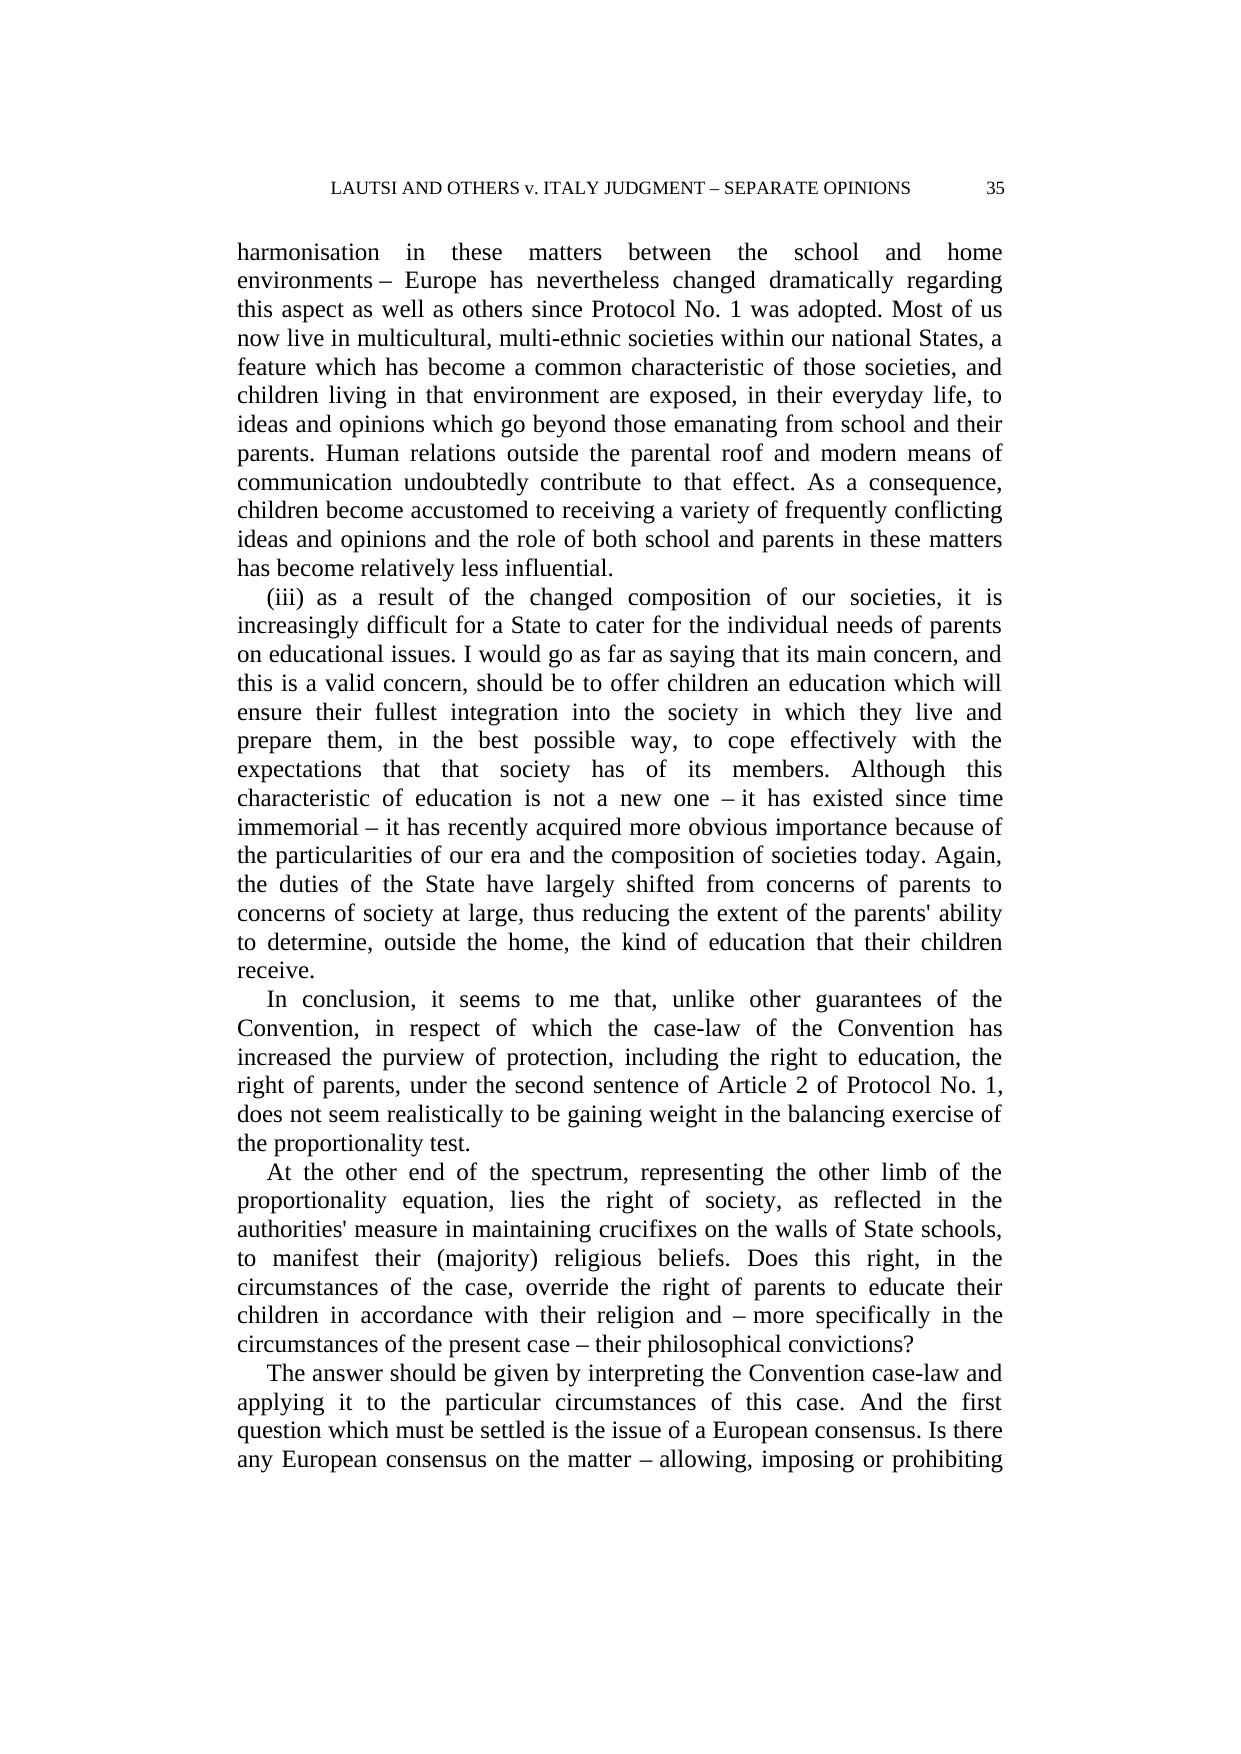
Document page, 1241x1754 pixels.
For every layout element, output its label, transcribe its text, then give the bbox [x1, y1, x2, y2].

text (iii) as a result of the changed composition of our societies, it is increasingly difficult for a State to cater for the individual needs of parents on educational issues. I would go as far as saying that its main concern, and this is a valid concern, should be to offer children an education which will ensure their fullest integration into the society in which they live and prepare them, in the best possible way, to cope effectively with the expectations that that society has of its members. Although this characteristic of education is not a new one – it has existed since time immemorial – it has recently acquired more obvious importance because of the particularities of our era and the composition of societies today. Again, the duties of the State have largely shifted from concerns of parents to concerns of society at large, thus reducing the extent of the parents' ability to determine, outside the home, the kind of education that their children receive. [237, 582, 1003, 984]
text At the other end of the spectrum, representing the other limb of the proportionality equation, lies the right of society, as reflected in the authorities' measure in maintaining crucifixes on the walls of State schools, to manifest their (majority) religious beliefs. Does this right, in the circumstances of the case, override the right of parents to educate their children in accordance with their religion and – more specifically in the circumstances of the present case – their philosophical convictions? [237, 1157, 1003, 1358]
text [237, 1358, 1003, 1473]
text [237, 237, 1003, 582]
text In conclusion, it seems to me that, unlike other guarantees of the Convention, in respect of which the case-law of the Convention has increased the purview of protection, including the right to education, the right of parents, under the second sentence of Article 2 of Protocol No. 1, does not seem realistically to be gaining weight in the balancing exercise of the proportionality test. [237, 984, 1003, 1157]
